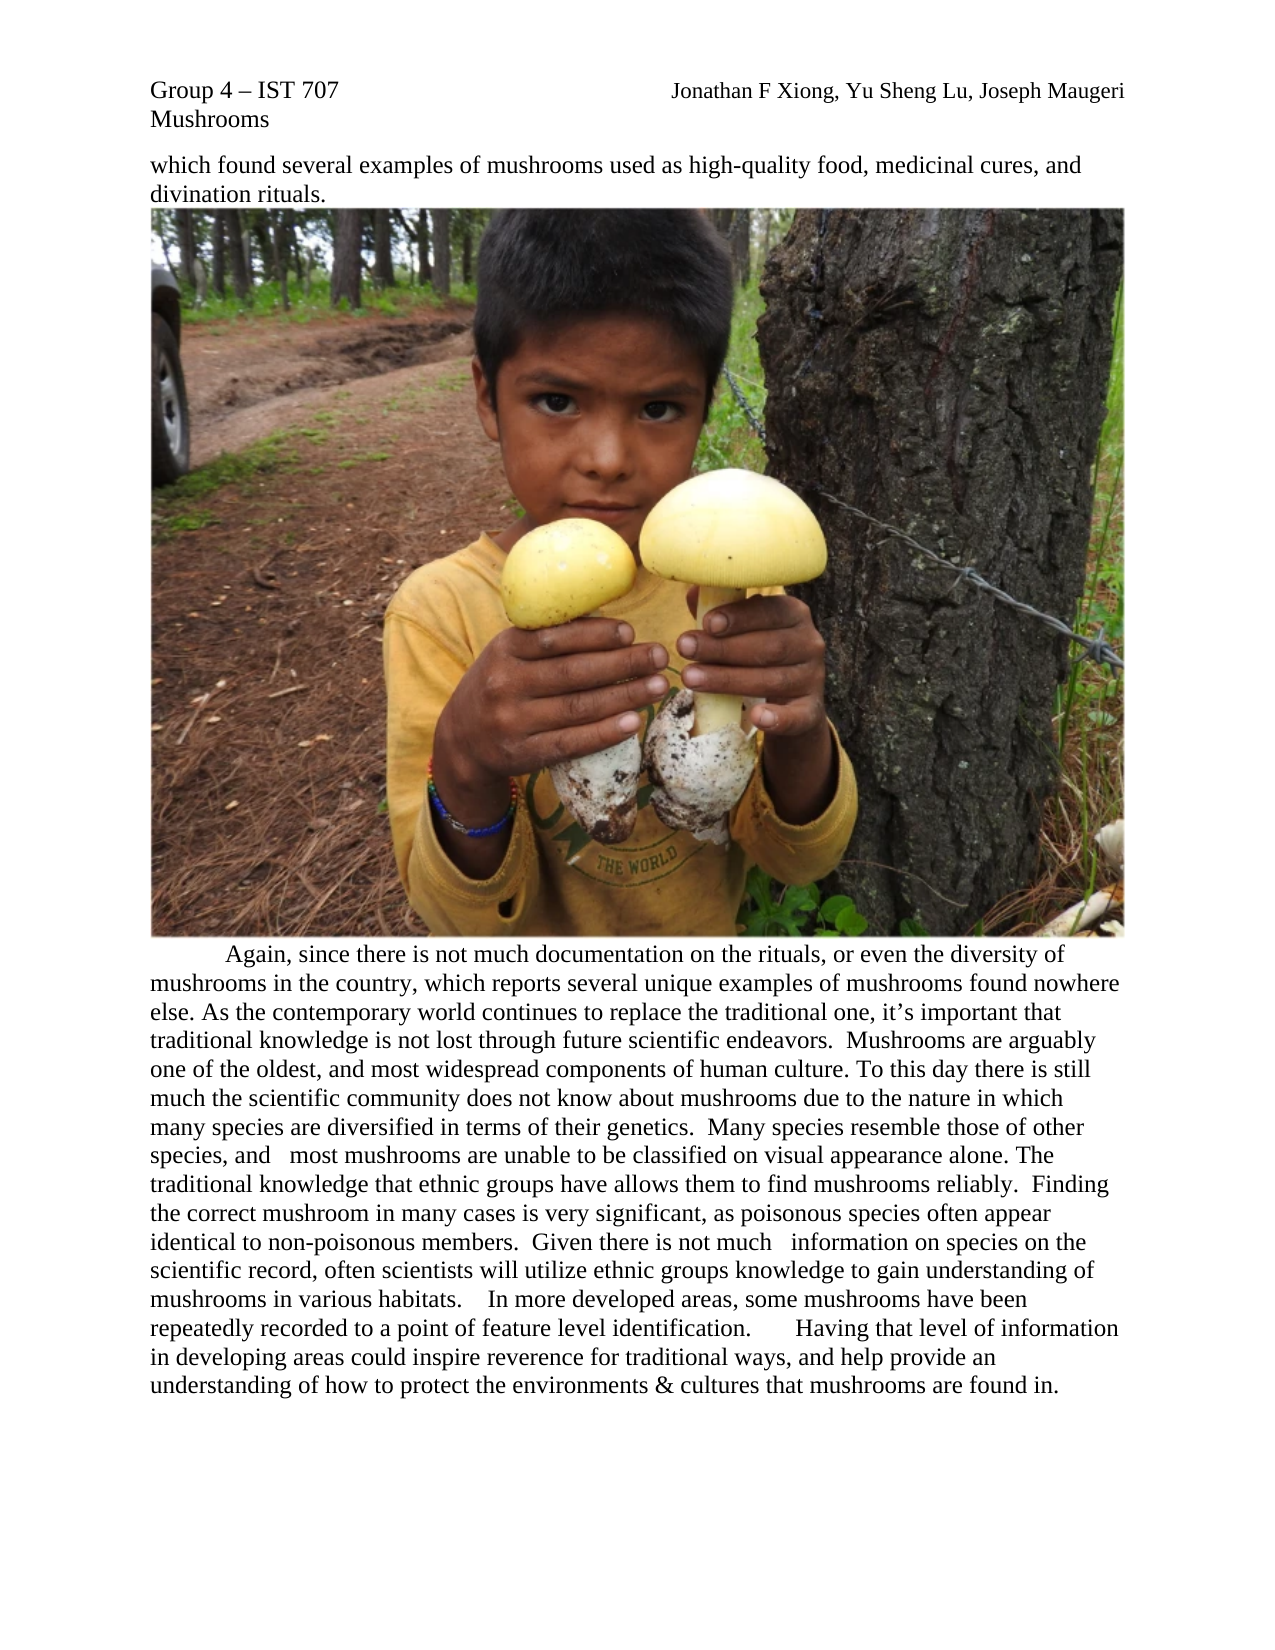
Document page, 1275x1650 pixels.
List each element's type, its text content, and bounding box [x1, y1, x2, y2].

picture [150, 207, 1125, 939]
text Again, since there is not much documentation on the rituals, or even the diversity of mushrooms in the country, which reports several unique examples of mushrooms found nowhere else. As the contemporary world continues to replace the traditional one, it’s important that traditional knowledge is not lost through future scientific endeavors. Mushrooms are arguably one of the oldest, and most widespread components of human culture. To this day there is still much the scientific community does not know about mushrooms due to the nature in which many species are diversified in terms of their genetics. Many species resemble those of other species, and most mushrooms are unable to be classified on visual appearance alone. The traditional knowledge that ethnic groups have allows them to find mushrooms reliably. Finding the correct mushroom in many cases is very significant, as poisonous species often appear identical to non-poisonous members. Given there is not much information on species on the scientific record, often scientists will utilize ethnic groups knowledge to gain understanding of mushrooms in various habitats. In more developed areas, some mushrooms have been repeatedly recorded to a point of feature level identification. Having that level of information in developing areas could inspire reverence for traditional ways, and help provide an understanding of how to protect the environments & cultures that mushrooms are found in. [150, 939, 1125, 1399]
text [150, 150, 1125, 207]
